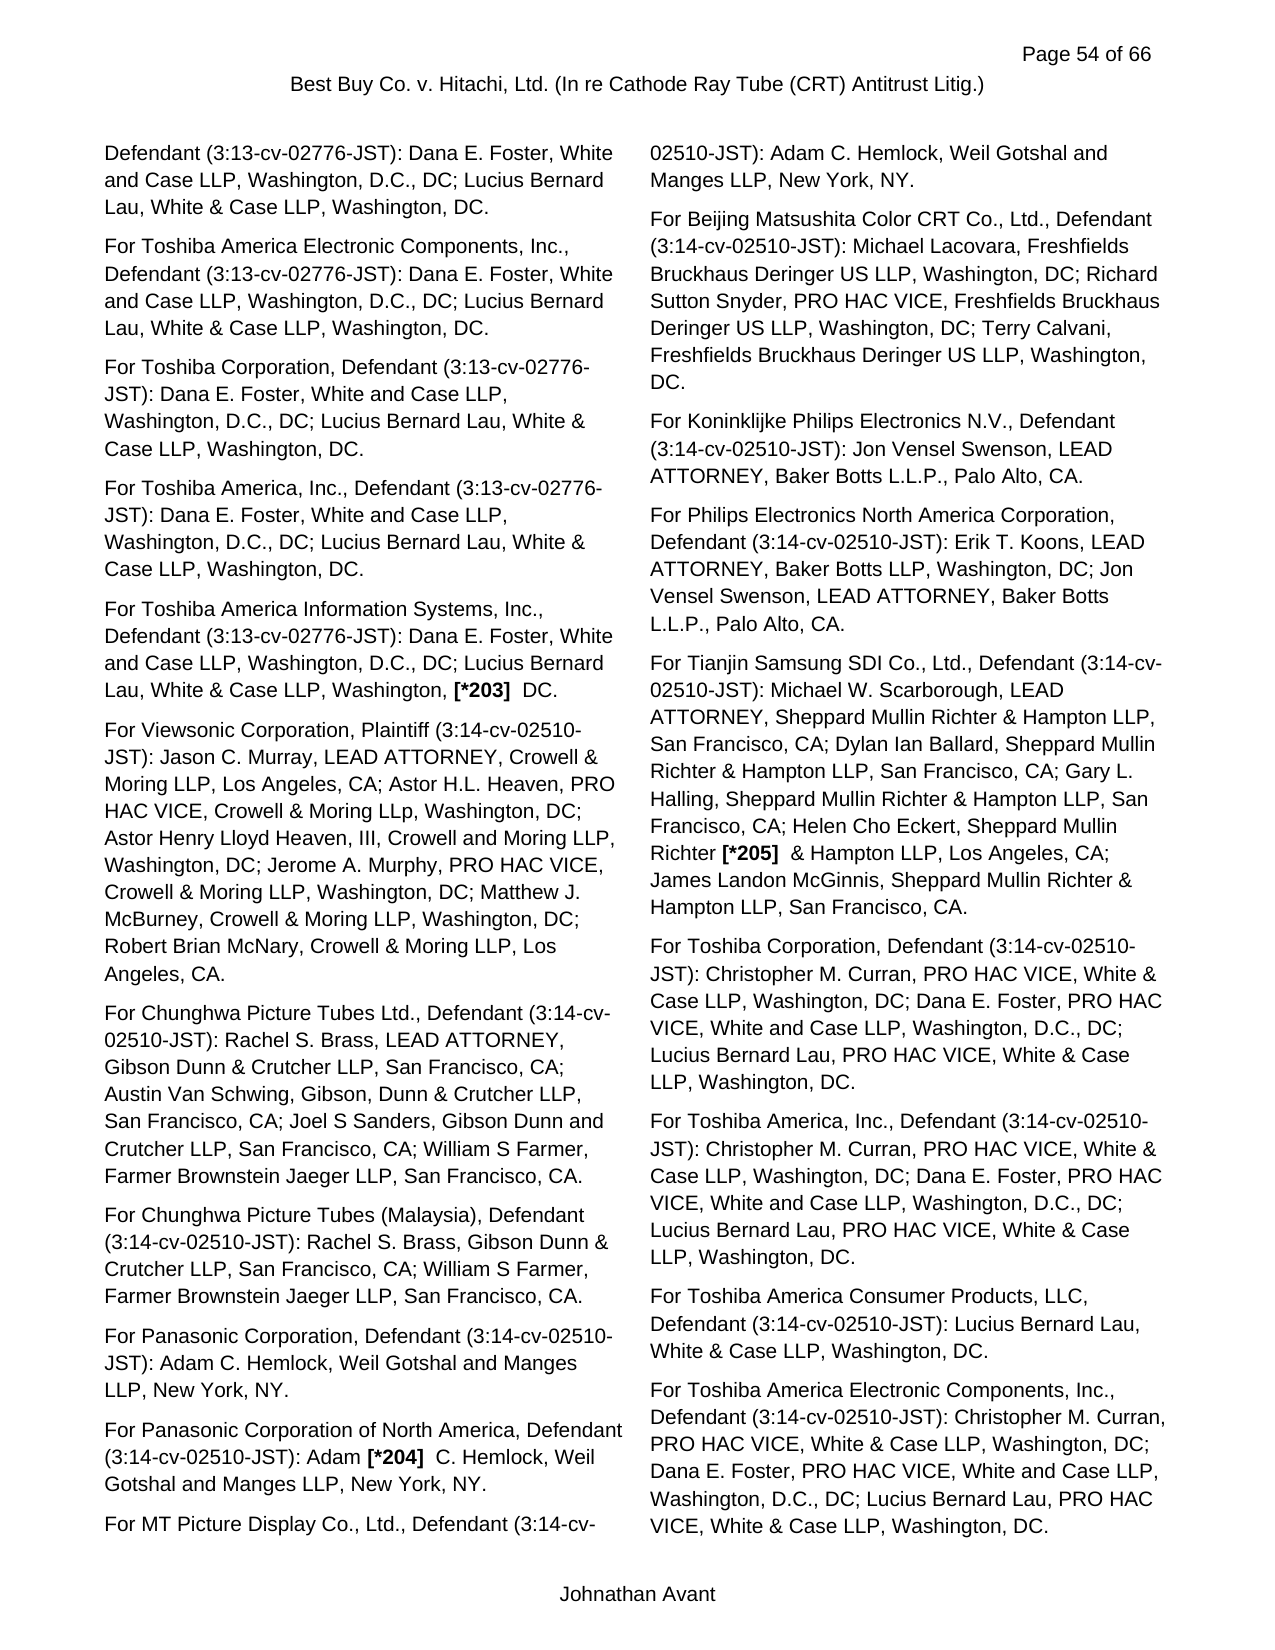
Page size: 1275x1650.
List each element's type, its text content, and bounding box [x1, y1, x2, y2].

text For Viewsonic Corporation, Plaintiff (3:14-cv-02510-JST): Jason C. Murray, LEAD ATTORNEY, Crowell & Moring LLP, Los Angeles, CA; Astor H.L. Heaven, PRO HAC VICE, Crowell & Moring LLp, Washington, DC; Astor Henry Lloyd Heaven, III, Crowell and Moring LLP, Washington, DC; Jerome A. Murphy, PRO HAC VICE, Crowell & Moring LLP, Washington, DC; Matthew J. McBurney, Crowell & Moring LLP, Washington, DC; Robert Brian McNary, Crowell & Moring LLP, Los Angeles, CA. [104, 714, 625, 985]
text For Philips Electronics North America Corporation, Defendant (3:14-cv-02510-JST): Erik T. Koons, LEAD ATTORNEY, Baker Botts LLP, Washington, DC; Jon Vensel Swenson, LEAD ATTORNEY, Baker Botts L.L.P., Palo Alto, CA. [650, 500, 1171, 635]
text For Chunghwa Picture Tubes Ltd., Defendant (3:14-cv-02510-JST): Rachel S. Brass, LEAD ATTORNEY, Gibson Dunn & Crutcher LLP, San Francisco, CA; Austin Van Schwing, Gibson, Dunn & Crutcher LLP, San Francisco, CA; Joel S Sanders, Gibson Dunn and Crutcher LLP, San Francisco, CA; William S Farmer, Farmer Brownstein Jaeger LLP, San Francisco, CA. [104, 998, 625, 1187]
text For Koninklijke Philips Electronics N.V., Defendant (3:14-cv-02510-JST): Jon Vensel Swenson, LEAD ATTORNEY, Baker Botts L.L.P., Palo Alto, CA. [650, 406, 1171, 487]
text For Panasonic Corporation of North America, Defendant (3:14-cv-02510-JST): Adam [*204] C. Hemlock, Weil Gotshal and Manges LLP, New York, NY. [104, 1414, 625, 1496]
text For Toshiba America Consumer Products, LLC, Defendant (3:14-cv-02510-JST): Lucius Bernard Lau, White & Case LLP, Washington, DC. [650, 1281, 1171, 1362]
text For Toshiba America Electronic Components, Inc., Defendant (3:13-cv-02776-JST): Dana E. Foster, White and Case LLP, Washington, D.C., DC; Lucius Bernard Lau, White & Case LLP, Washington, DC. [104, 231, 625, 339]
text For Beijing Matsushita Color CRT Co., Ltd., Defendant (3:14-cv-02510-JST): Michael Lacovara, Freshfields Bruckhaus Deringer US LLP, Washington, DC; Richard Sutton Snyder, PRO HAC VICE, Freshfields Bruckhaus Deringer US LLP, Washington, DC; Terry Calvani, Freshfields Bruckhaus Deringer US LLP, Washington, DC. [650, 204, 1171, 394]
text For Toshiba America, Inc., Defendant (3:13-cv-02776-JST): Dana E. Foster, White and Case LLP, Washington, D.C., DC; Lucius Bernard Lau, White & Case LLP, Washington, DC. [104, 473, 625, 581]
text For MT Picture Display Co., Ltd., Defendant (3:14-cv-02510-JST): Adam C. Hemlock, Weil Gotshal and Manges LLP, New York, NY. [104, 1508, 625, 1535]
text For Chunghwa Picture Tubes (Malaysia), Defendant (3:14-cv-02510-JST): Rachel S. Brass, Gibson Dunn & Crutcher LLP, San Francisco, CA; William S Farmer, Farmer Brownstein Jaeger LLP, San Francisco, CA. [104, 1200, 625, 1308]
text For Tianjin Samsung SDI Co., Ltd., Defendant (3:14-cv-02510-JST): Michael W. Scarborough, LEAD ATTORNEY, Sheppard Mullin Richter & Hampton LLP, San Francisco, CA; Dylan Ian Ballard, Sheppard Mullin Richter & Hampton LLP, San Francisco, CA; Gary L. Halling, Sheppard Mullin Richter & Hampton LLP, San Francisco, CA; Helen Cho Eckert, Sheppard Mullin Richter [*205] & Hampton LLP, Los Angeles, CA; James Landon McGinnis, Sheppard Mullin Richter & Hampton LLP, San Francisco, CA. [650, 648, 1171, 919]
text For MT Picture Display Co., Ltd., Defendant (3:14-cv-02510-JST): Adam C. Hemlock, Weil Gotshal and Manges LLP, New York, NY. [650, 137, 1171, 192]
text For Panasonic Corporation, Defendant (3:14-cv-02510-JST): Adam C. Hemlock, Weil Gotshal and Manges LLP, New York, NY. [104, 1321, 625, 1402]
text For Toshiba Corporation, Defendant (3:14-cv-02510-JST): Christopher M. Curran, PRO HAC VICE, White & Case LLP, Washington, DC; Dana E. Foster, PRO HAC VICE, White and Case LLP, Washington, D.C., DC; Lucius Bernard Lau, PRO HAC VICE, White & Case LLP, Washington, DC. [650, 931, 1171, 1094]
text For Toshiba America Electronic Components, Inc., Defendant (3:14-cv-02510-JST): Christopher M. Curran, PRO HAC VICE, White & Case LLP, Washington, DC; Dana E. Foster, PRO HAC VICE, White and Case LLP, Washington, D.C., DC; Lucius Bernard Lau, PRO HAC VICE, White & Case LLP, Washington, DC. [650, 1375, 1171, 1537]
text For Toshiba Corporation, Defendant (3:13-cv-02776-JST): Dana E. Foster, White and Case LLP, Washington, D.C., DC; Lucius Bernard Lau, White & Case LLP, Washington, DC. [104, 352, 625, 460]
text For Toshiba America Information Systems, Inc., Defendant (3:13-cv-02776-JST): Dana E. Foster, White and Case LLP, Washington, D.C., DC; Lucius Bernard Lau, White & Case LLP, Washington, [*203] DC. [104, 594, 625, 702]
text For Toshiba America, Inc., Defendant (3:14-cv-02510-JST): Christopher M. Curran, PRO HAC VICE, White & Case LLP, Washington, DC; Dana E. Foster, PRO HAC VICE, White and Case LLP, Washington, D.C., DC; Lucius Bernard Lau, PRO HAC VICE, White & Case LLP, Washington, DC. [650, 1106, 1171, 1269]
